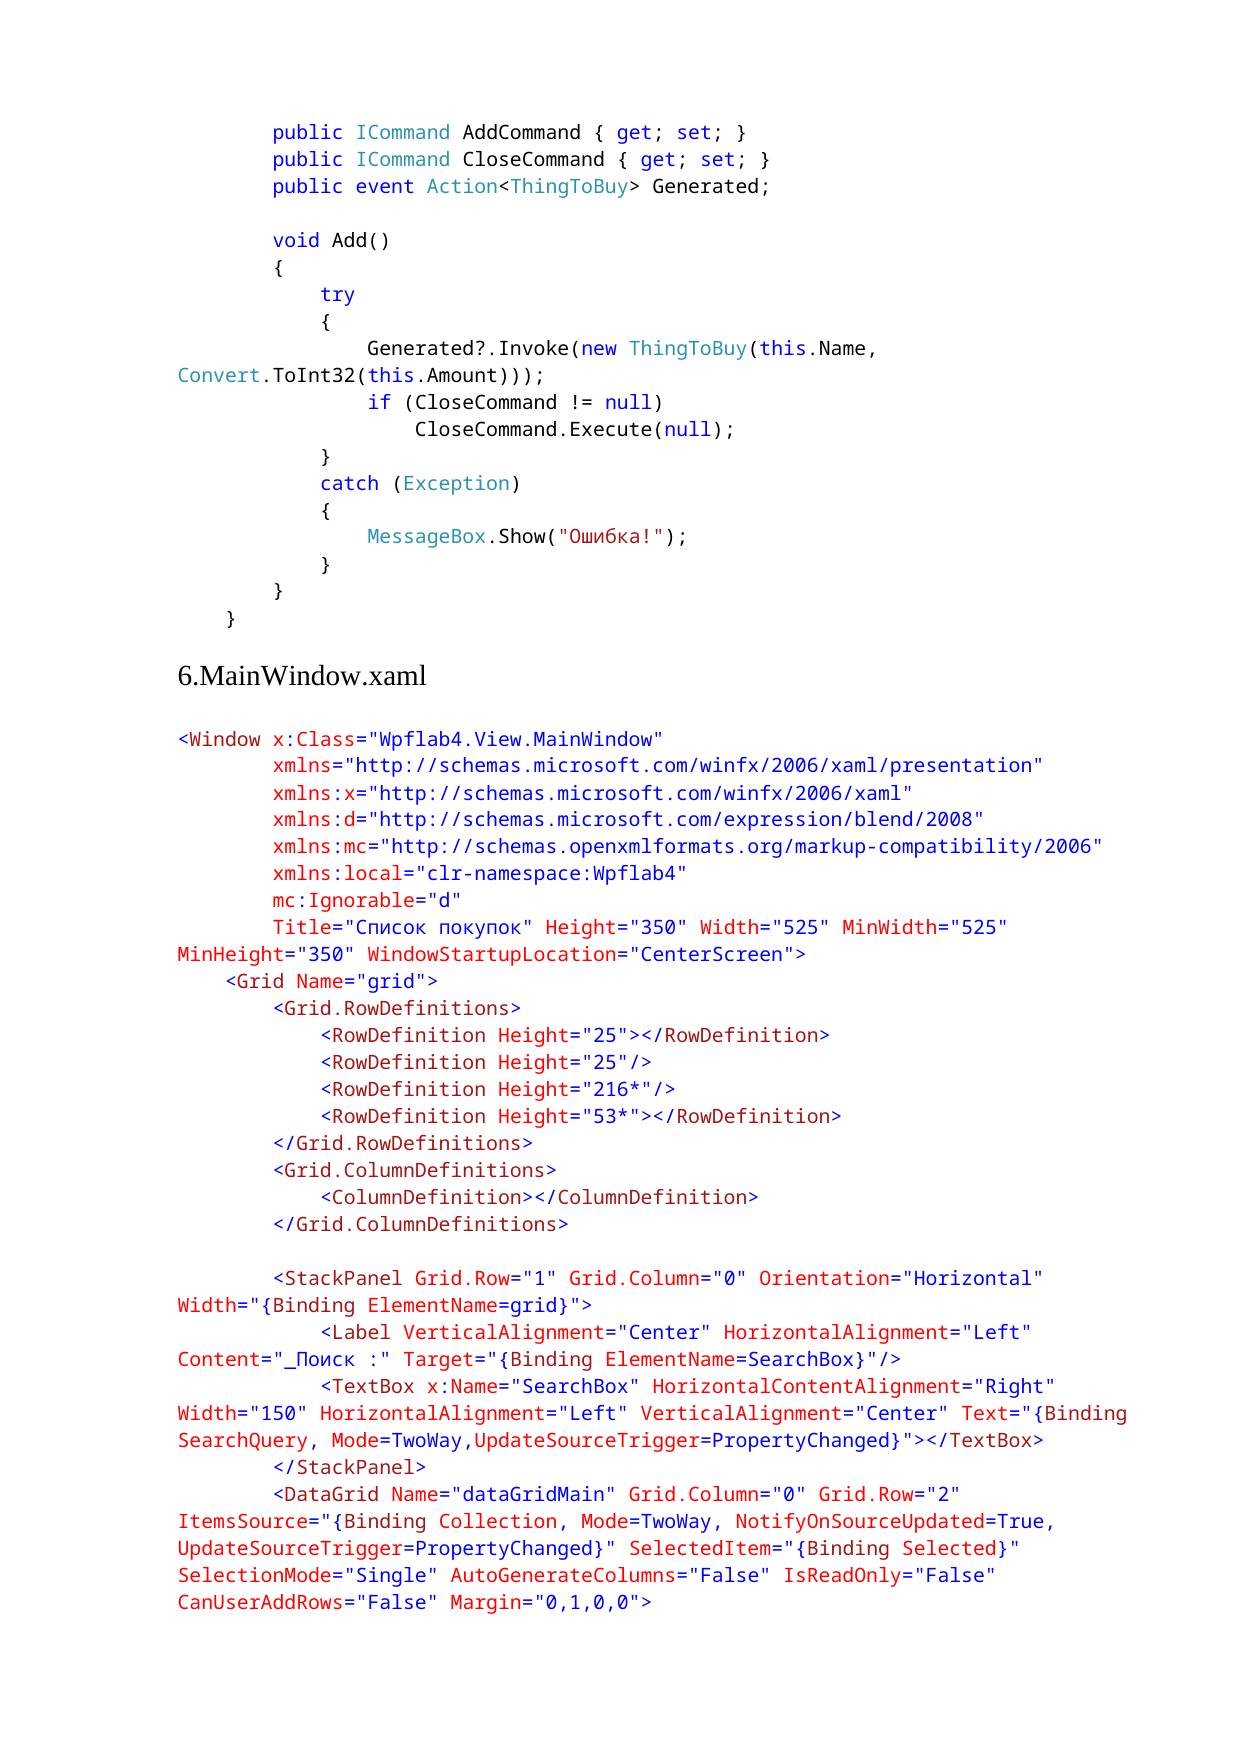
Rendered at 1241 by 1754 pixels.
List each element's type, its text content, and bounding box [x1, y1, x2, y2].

text <TextBox x:Name="SearchBox" HorizontalContentAlignment="Right" Width="150" HorizontalAlignment="Left" VerticalAlignment="Center" Text="{Binding SearchQuery, Mode=TwoWay,UpdateSourceTrigger=PropertyChanged}"></TextBox> [177, 1372, 1152, 1453]
text <Window x:Class="Wpflab4.View.MainWindow" [177, 725, 1152, 752]
text <RowDefinition Height="25"></RowDefinition> [177, 1022, 1152, 1048]
text xmlns:d="http://schemas.microsoft.com/expression/blend/2008" [177, 806, 1152, 833]
text { [177, 496, 1152, 523]
text Generated?.Invoke(new ThingToBuy(this.Name, Convert.ToInt32(this.Amount))); [177, 334, 1152, 388]
text xmlns:x="http://schemas.microsoft.com/winfx/2006/xaml" [177, 779, 1152, 806]
text } [177, 577, 1152, 604]
text if (CloseCommand != null) [177, 388, 1152, 415]
text } [177, 442, 1152, 469]
text public ICommand CloseCommand { get; set; } [177, 145, 1152, 172]
text </Grid.RowDefinitions> [177, 1129, 1152, 1156]
text <DataGrid Name="dataGridMain" Grid.Column="0" Grid.Row="2" ItemsSource="{Binding Collection, Mode=TwoWay, NotifyOnSourceUpdated=True, UpdateSourceTrigger=PropertyChanged}" SelectedItem="{Binding Selected}" SelectionMode="Single" AutoGenerateColumns="False" IsReadOnly="False" CanUserAddRows="False" Margin="0,1,0,0"> [177, 1480, 1152, 1615]
text <RowDefinition Height="25"/> [177, 1048, 1152, 1076]
text { [177, 307, 1152, 334]
text } [177, 604, 1152, 631]
text xmlns="http://schemas.microsoft.com/winfx/2006/xaml/presentation" [177, 752, 1152, 779]
text <Label VerticalAlignment="Center" HorizontalAlignment="Left" Content="_Поиск :" Target="{Binding ElementName=SearchBox}"/> [177, 1318, 1152, 1372]
text try [177, 280, 1152, 307]
text <Grid.RowDefinitions> [177, 994, 1152, 1022]
text public ICommand AddCommand { get; set; } [177, 118, 1152, 145]
text } [177, 550, 1152, 577]
text <StackPanel Grid.Row="1" Grid.Column="0" Orientation="Horizontal" Width="{Binding ElementName=grid}"> [177, 1264, 1152, 1318]
text 6.MainWindow.xaml [177, 658, 1152, 691]
text Title="Список покупок" Height="350" Width="525" MinWidth="525" MinHeight="350" WindowStartupLocation="CenterScreen"> [177, 914, 1152, 968]
text xmlns:local="clr-namespace:Wpflab4" [177, 860, 1152, 887]
text <ColumnDefinition></ColumnDefinition> [177, 1183, 1152, 1210]
text void Add() [177, 226, 1152, 253]
text <Grid Name="grid"> [177, 968, 1152, 994]
text MessageBox.Show("Ошибка!"); [177, 523, 1152, 550]
text CloseCommand.Execute(null); [177, 415, 1152, 442]
text xmlns:mc="http://schemas.openxmlformats.org/markup-compatibility/2006" [177, 833, 1152, 860]
text catch (Exception) [177, 469, 1152, 496]
text </StackPanel> [177, 1453, 1152, 1480]
text public event Action<ThingToBuy> Generated; [177, 172, 1152, 199]
text { [177, 253, 1152, 280]
text mc:Ignorable="d" [177, 887, 1152, 914]
text <RowDefinition Height="53*"></RowDefinition> [177, 1102, 1152, 1129]
text </Grid.ColumnDefinitions> [177, 1210, 1152, 1237]
text <Grid.ColumnDefinitions> [177, 1156, 1152, 1183]
text <RowDefinition Height="216*"/> [177, 1076, 1152, 1102]
